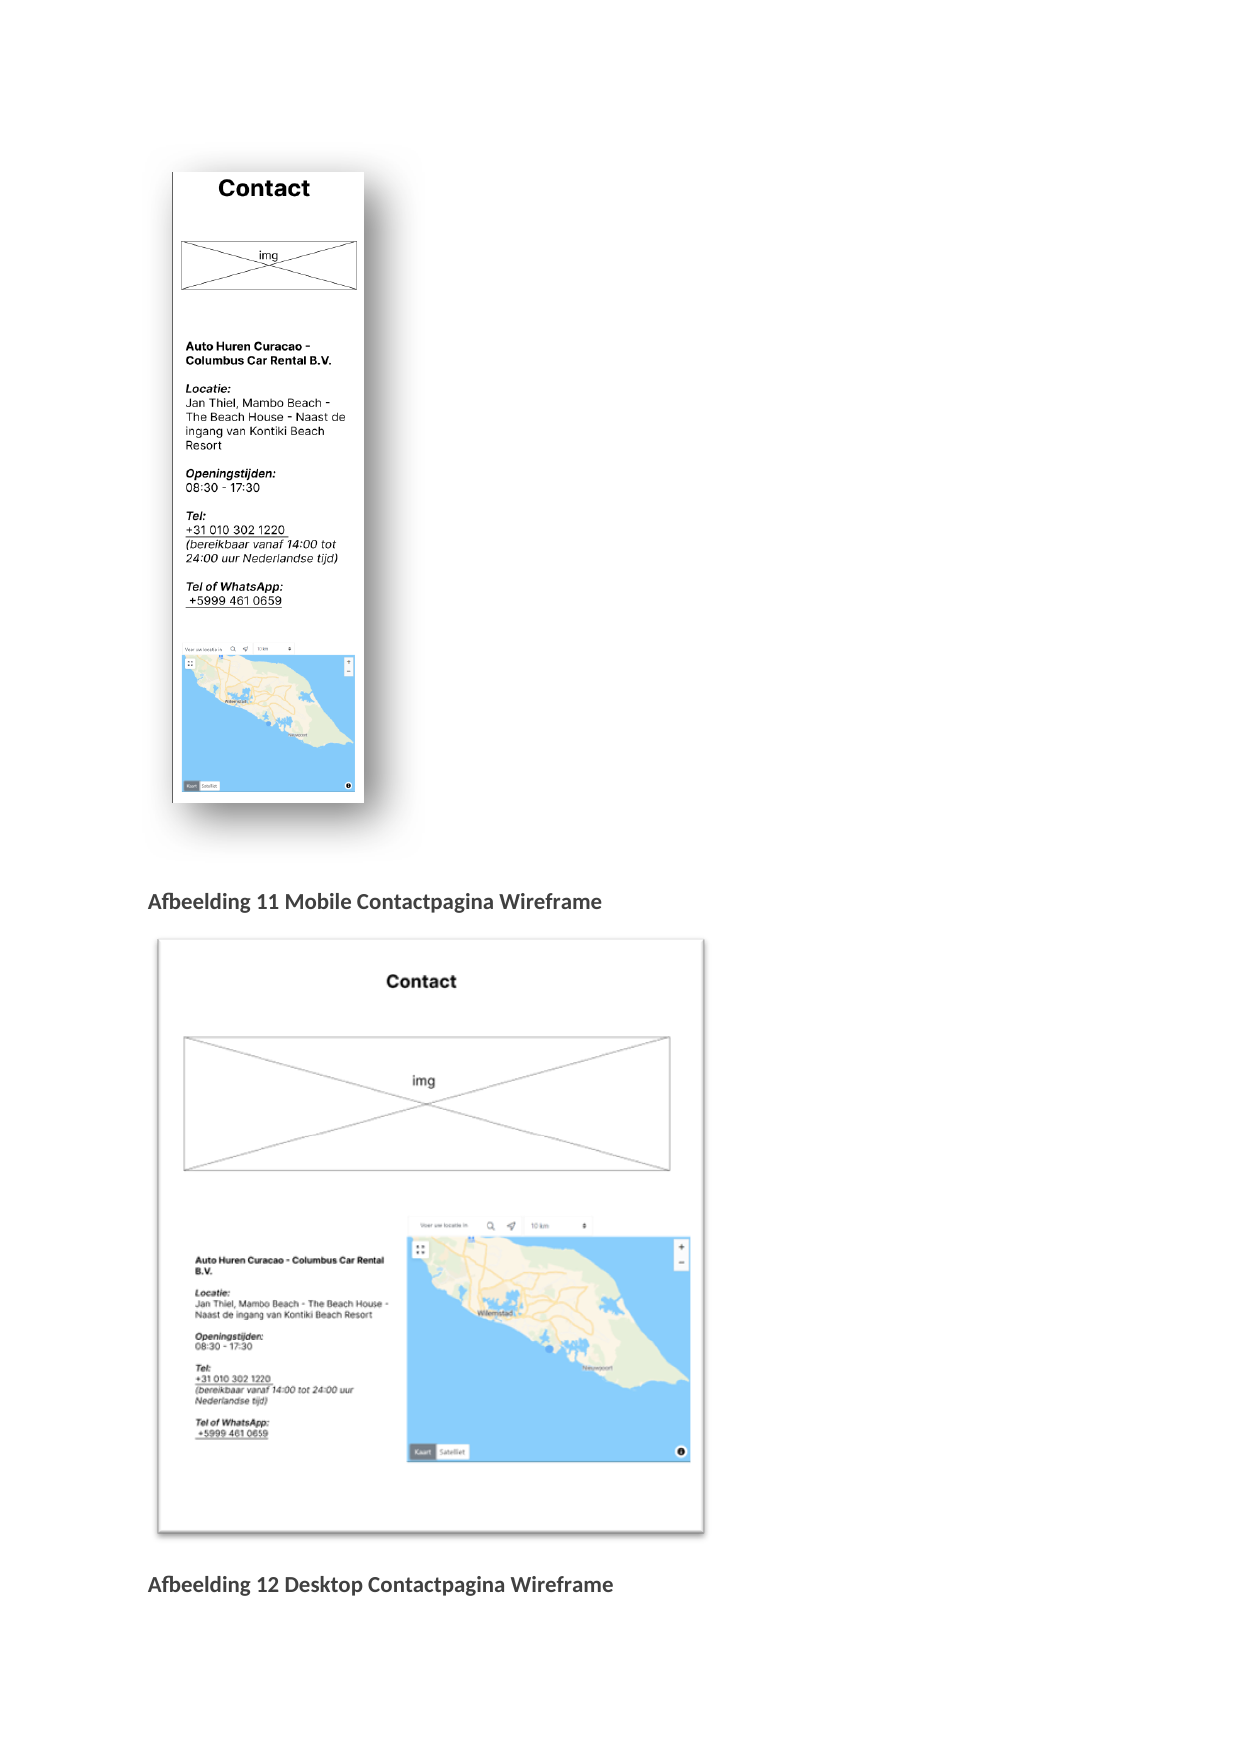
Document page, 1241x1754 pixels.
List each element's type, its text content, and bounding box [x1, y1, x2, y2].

picture [172, 172, 364, 803]
picture [147, 931, 714, 1546]
